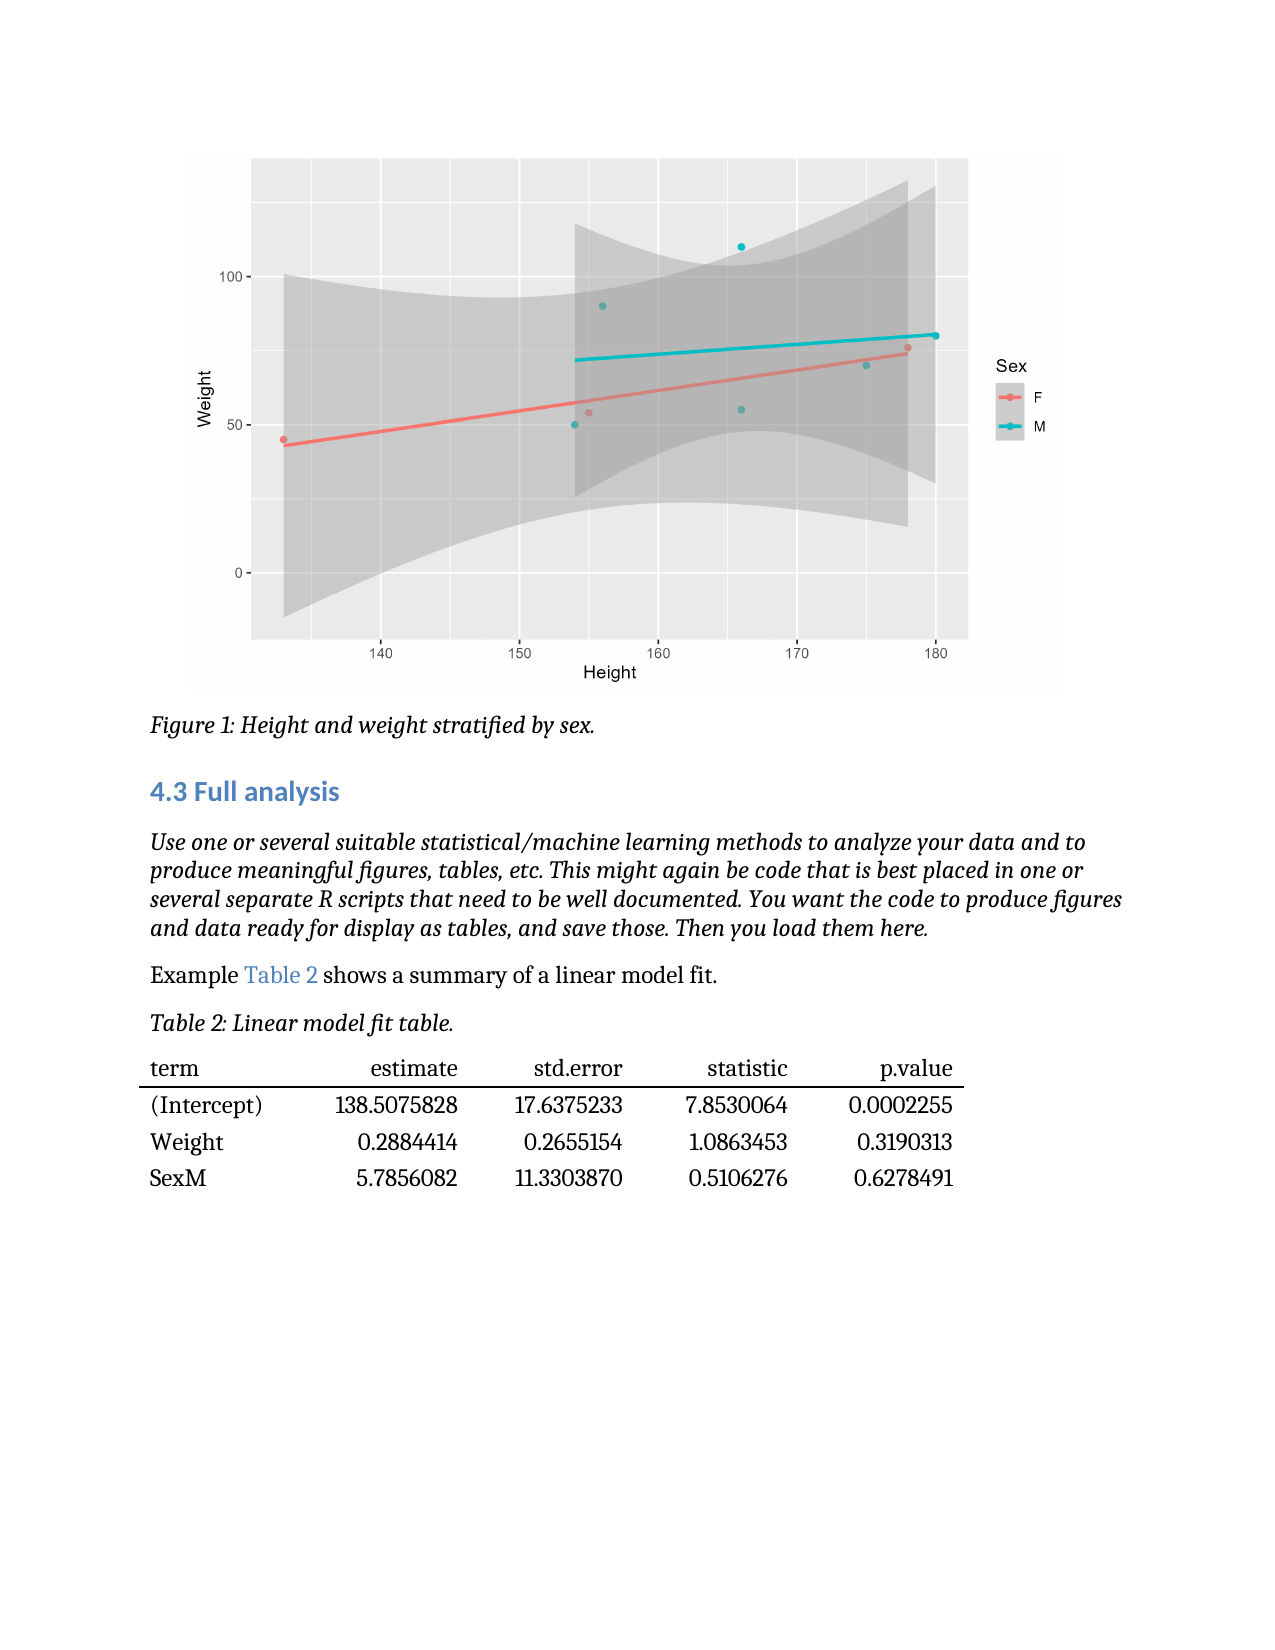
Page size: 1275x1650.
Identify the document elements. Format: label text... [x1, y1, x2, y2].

text Example Table 2 shows a summary of a linear model fit. [150, 961, 1125, 990]
table_cell 0.3190313 [799, 1124, 964, 1160]
table_cell 5.7856082 [304, 1160, 469, 1196]
table_cell 0.2884414 [304, 1124, 469, 1160]
table_header statistic [634, 1050, 799, 1086]
picture [188, 150, 1064, 691]
table_cell 0.0002255 [799, 1088, 964, 1124]
table_header Figure 1: Height and weight stratified by sex. [139, 150, 1114, 752]
text Table 2: Linear model fit table. [150, 1009, 1125, 1037]
table_header estimate [304, 1050, 469, 1086]
table_cell (Intercept) [139, 1088, 304, 1124]
table_header p.value [799, 1050, 964, 1086]
table_cell 1.0863453 [634, 1124, 799, 1160]
table_cell 138.5075828 [304, 1088, 469, 1124]
table_cell SexM [139, 1160, 304, 1196]
table_cell 17.6375233 [469, 1088, 634, 1124]
table_cell 0.5106276 [634, 1160, 799, 1196]
subtitle 4.3 Full analysis [150, 773, 1125, 809]
table_cell 7.8530064 [634, 1088, 799, 1124]
table_cell Weight [139, 1124, 304, 1160]
table_cell 0.2655154 [469, 1124, 634, 1160]
table_header std.error [469, 1050, 634, 1086]
text Use one or several suitable statistical/machine learning methods to analyze your data and to produce meaningful figures, tables, etc. This might again be code that is best placed in one or several separate R scripts that need to be well documented. You want the code to produce figures and data ready for display as tables, and save those. Then you load them here. [150, 827, 1125, 942]
table_cell 0.6278491 [799, 1160, 964, 1196]
table_cell 11.3303870 [469, 1160, 634, 1196]
table_header term [139, 1050, 304, 1086]
